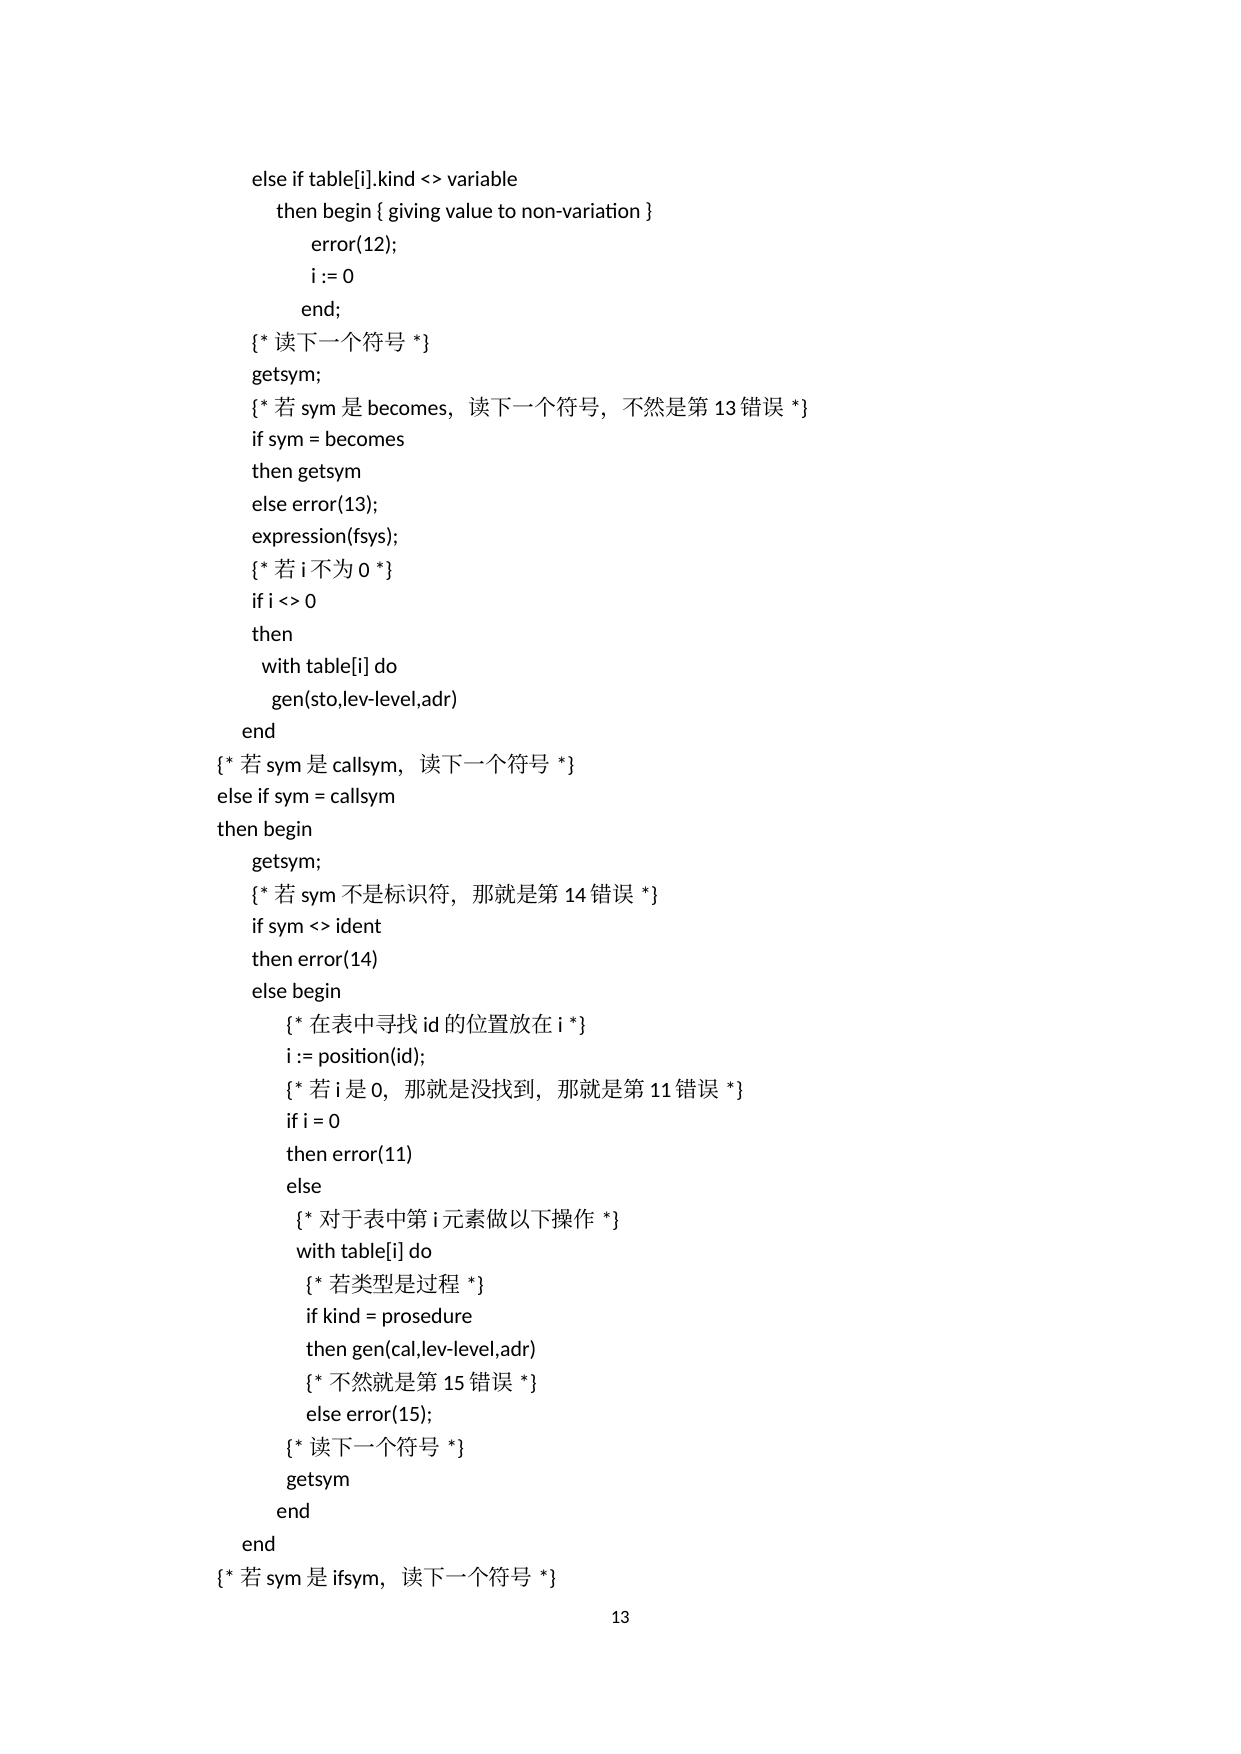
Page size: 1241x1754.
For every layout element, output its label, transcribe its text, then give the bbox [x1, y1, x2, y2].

text then getsym [187, 454, 1053, 487]
text {* 读下一个符号 *} [187, 1429, 1053, 1462]
text {* 不然就是第15错误 *} [187, 1364, 1053, 1397]
text {* 若sym是callsym，读下一个符号 *} [187, 747, 1053, 779]
text else [187, 1169, 1053, 1202]
text {* 对于表中第i元素做以下操作 *} [187, 1202, 1053, 1234]
text with table[i] do [187, 1234, 1053, 1267]
text else error(15); [187, 1397, 1053, 1429]
text end [187, 1527, 1053, 1559]
text if i <> 0 [187, 584, 1053, 617]
text {* 若sym是becomes，读下一个符号，不然是第13错误 *} [187, 389, 1053, 422]
text then error(11) [187, 1137, 1053, 1169]
text getsym [187, 1462, 1053, 1494]
text {* 若类型是过程 *} [187, 1267, 1053, 1299]
text end [187, 714, 1053, 747]
text if kind = prosedure [187, 1299, 1053, 1332]
text if i = 0 [187, 1104, 1053, 1137]
text then gen(cal,lev-level,adr) [187, 1332, 1053, 1364]
text getsym; [187, 844, 1053, 877]
text else if table[i].kind <> variable [187, 162, 1053, 194]
text {* 在表中寻找id的位置放在i *} [187, 1007, 1053, 1039]
text if sym = becomes [187, 422, 1053, 454]
text expression(fsys); [187, 519, 1053, 552]
text {* 若sym不是标识符，那就是第14错误 *} [187, 877, 1053, 909]
text end [187, 1494, 1053, 1527]
text if sym <> ident [187, 909, 1053, 942]
text {* 若i不为0 *} [187, 552, 1053, 584]
text i := 0 [187, 259, 1053, 292]
text gen(sto,lev-level,adr) [187, 682, 1053, 714]
text {* 若sym是ifsym，读下一个符号 *} [187, 1559, 1053, 1592]
text getsym; [187, 357, 1053, 389]
text {* 读下一个符号 *} [187, 324, 1053, 357]
text then begin { giving value to non-variation } [187, 194, 1053, 227]
text then [187, 617, 1053, 649]
text else error(13); [187, 487, 1053, 519]
text then error(14) [187, 942, 1053, 974]
text with table[i] do [187, 649, 1053, 682]
text else if sym = callsym [187, 779, 1053, 812]
text end; [187, 292, 1053, 324]
text {* 若i是0，那就是没找到，那就是第11错误 *} [187, 1072, 1053, 1104]
text else begin [187, 974, 1053, 1007]
text error(12); [187, 227, 1053, 259]
text then begin [187, 812, 1053, 844]
text i := position(id); [187, 1039, 1053, 1072]
